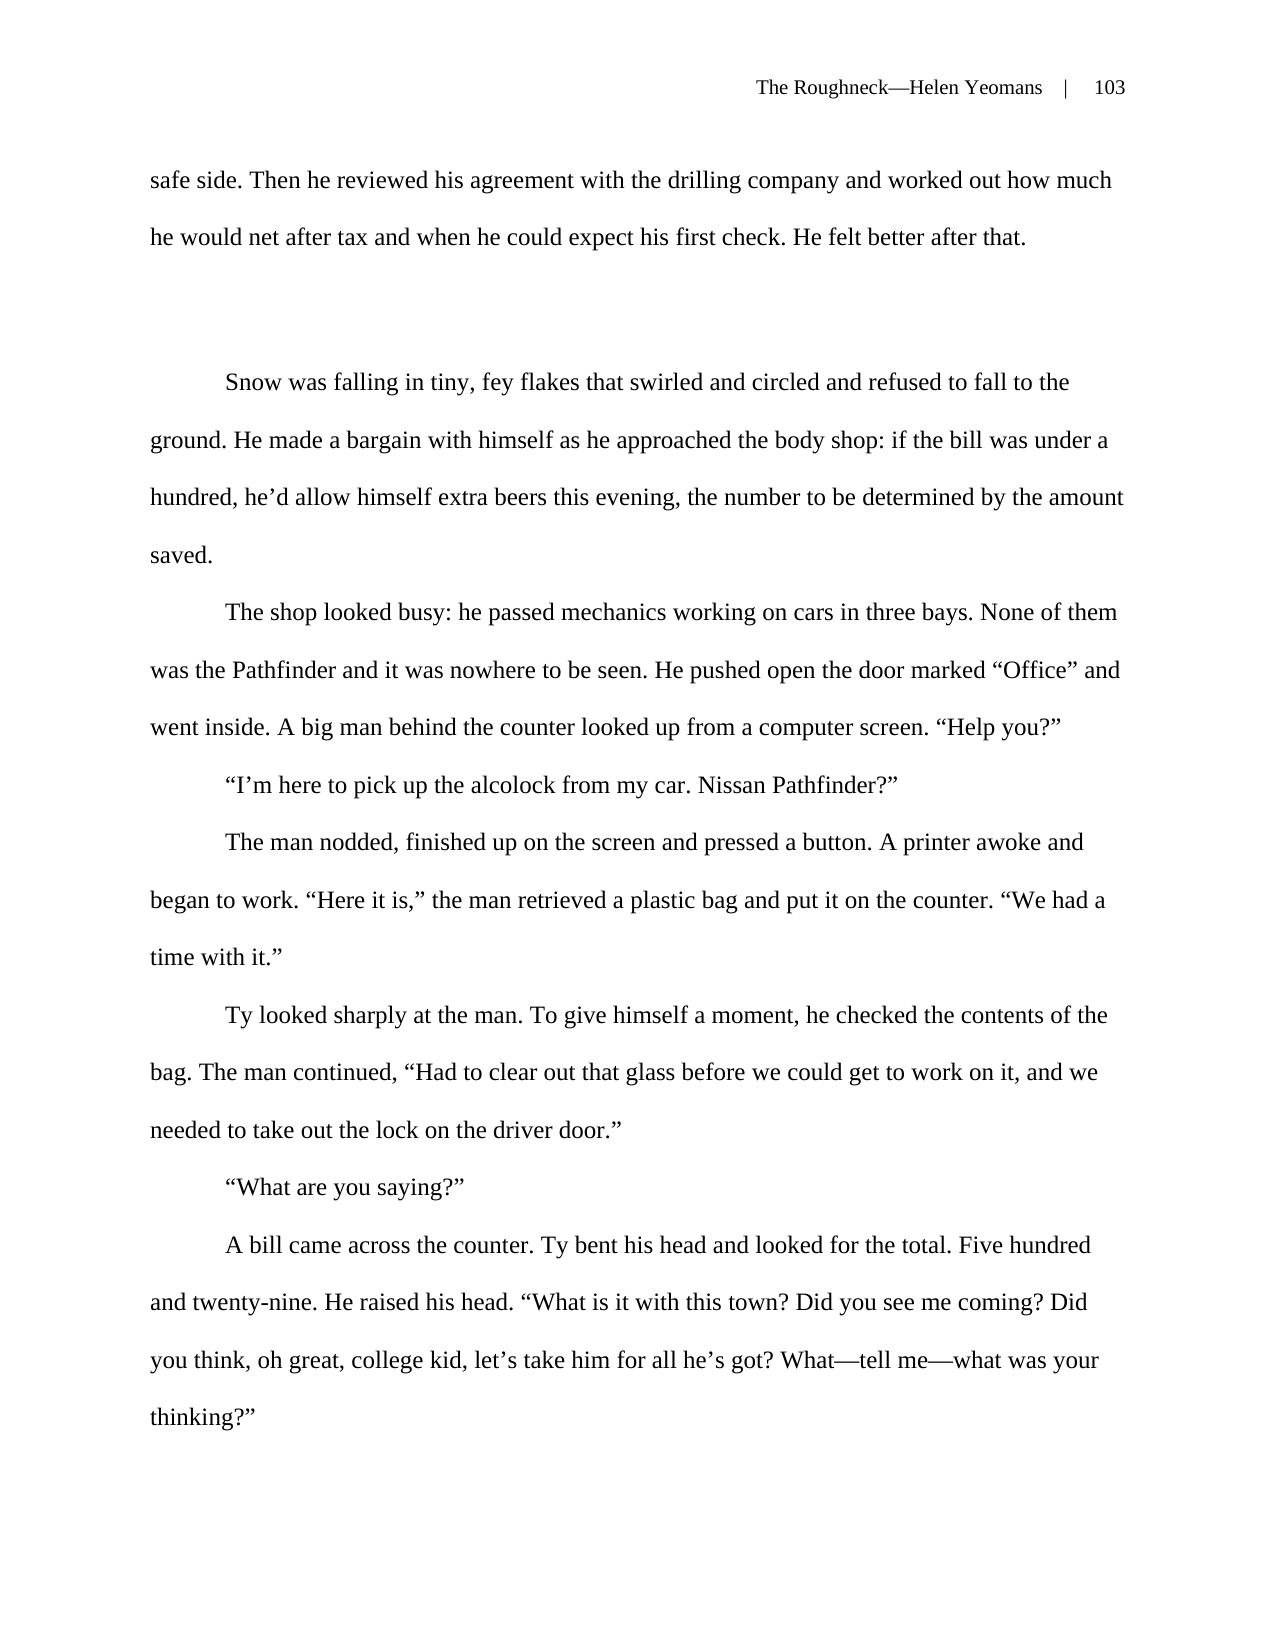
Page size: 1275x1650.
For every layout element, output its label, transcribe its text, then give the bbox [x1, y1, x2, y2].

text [150, 165, 1125, 251]
text Ty looked sharply at the man. To give himself a moment, he checked the contents of the bag. The man continued, “Had to clear out that glass before we could get to work on it, and we needed to take out the lock on the driver door.” [150, 1000, 1125, 1144]
text The man nodded, finished up on the screen and pressed a button. A printer awoke and began to work. “Here it is,” the man retrieved a plastic bag and put it on the counter. “We had a time with it.” [150, 827, 1125, 971]
text A bill came across the counter. Ty bent his head and looked for the total. Five hundred and twenty-nine. He raised his head. “What is it with this town? Did you see me coming? Did you think, oh great, college kid, let’s take him for all he’s got? What—tell me—what was your thinking?” [150, 1230, 1125, 1431]
text Snow was falling in tiny, fey flakes that swirled and circled and refused to fall to the ground. He made a bargain with himself as he approached the body shop: if the bill was under a hundred, he’d allow himself extra beers this evening, the number to be determined by the amount saved. [150, 367, 1125, 569]
text “I’m here to pick up the alcolock from my car. Nissan Pathfinder?” [150, 770, 1125, 799]
text “What are you saying?” [150, 1172, 1125, 1201]
text The shop looked busy: he passed mechanics working on cars in three bays. None of them was the Pathfinder and it was nowhere to be seen. He pushed open the door marked “Office” and went inside. A big man behind the counter looked up from a computer screen. “Help you?” [150, 597, 1125, 741]
